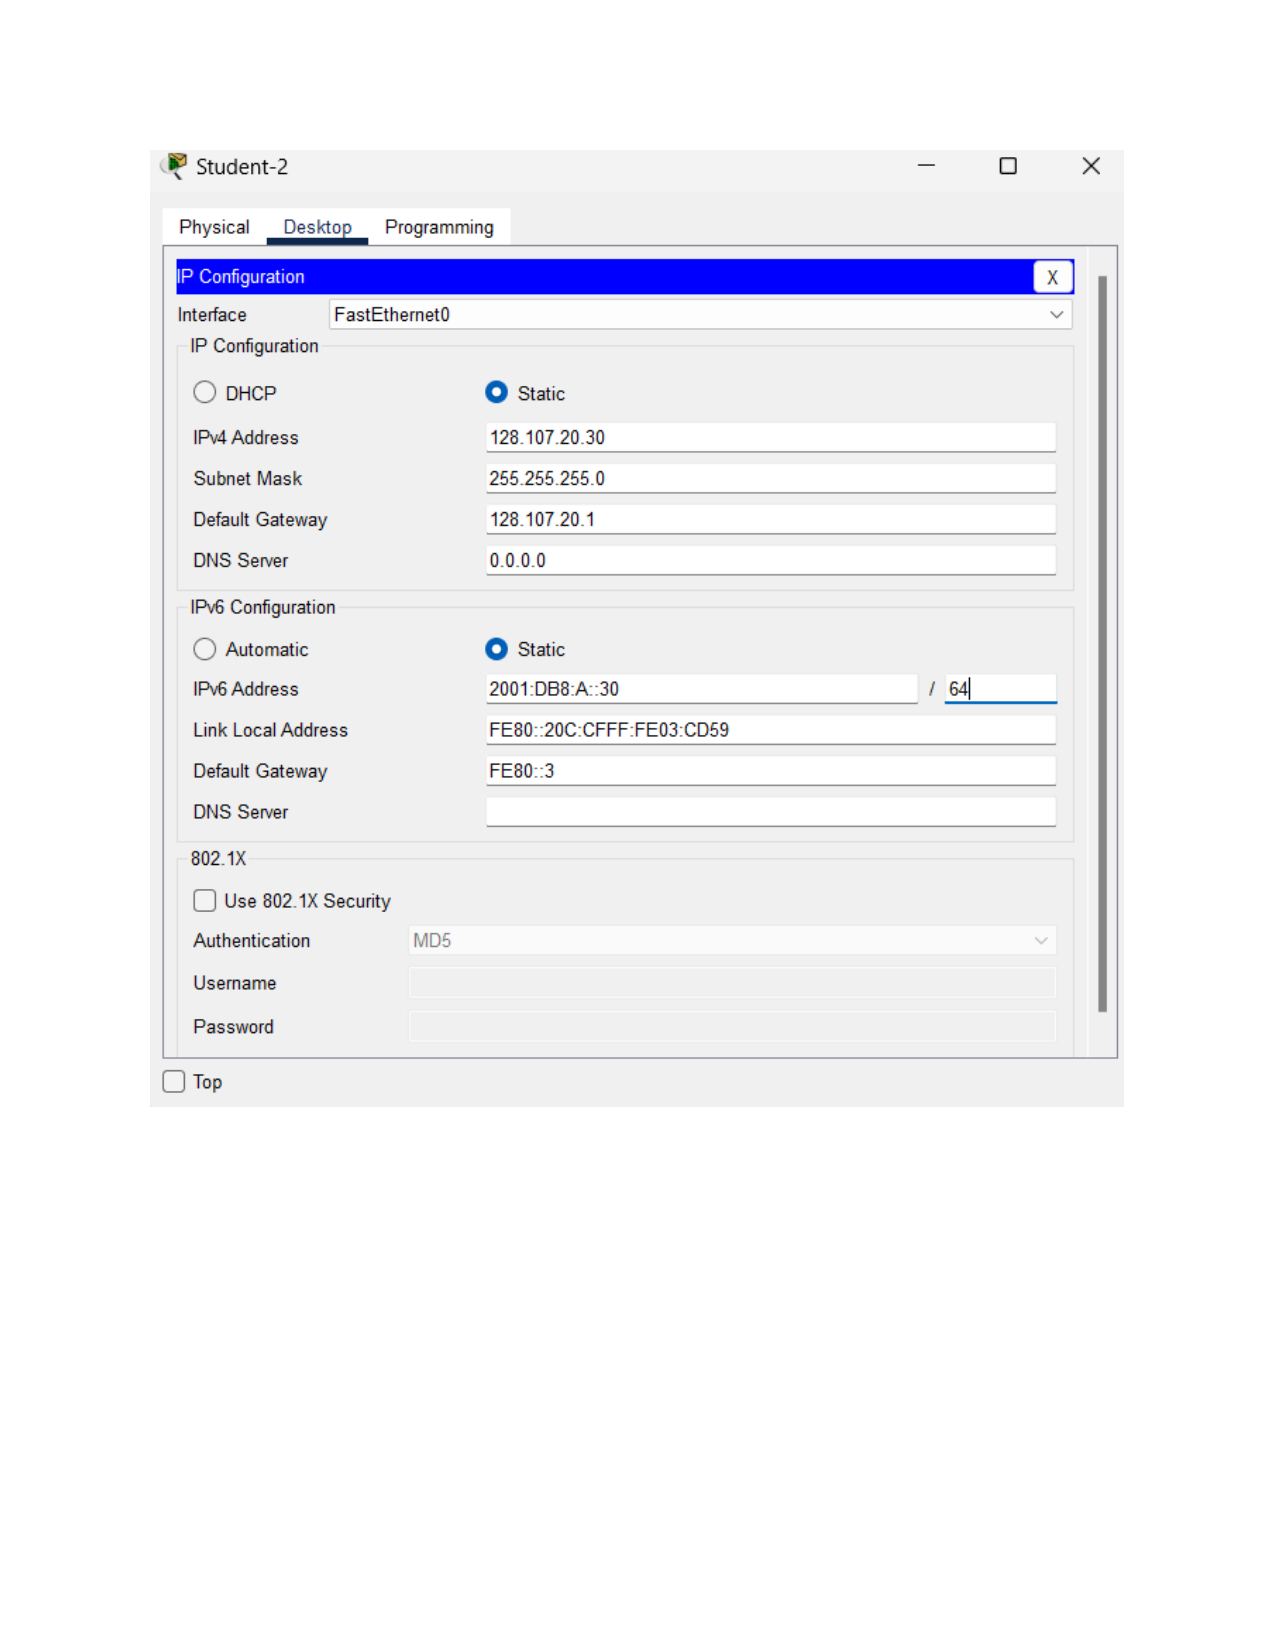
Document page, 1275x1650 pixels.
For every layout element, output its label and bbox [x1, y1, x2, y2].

picture [150, 150, 1124, 1107]
